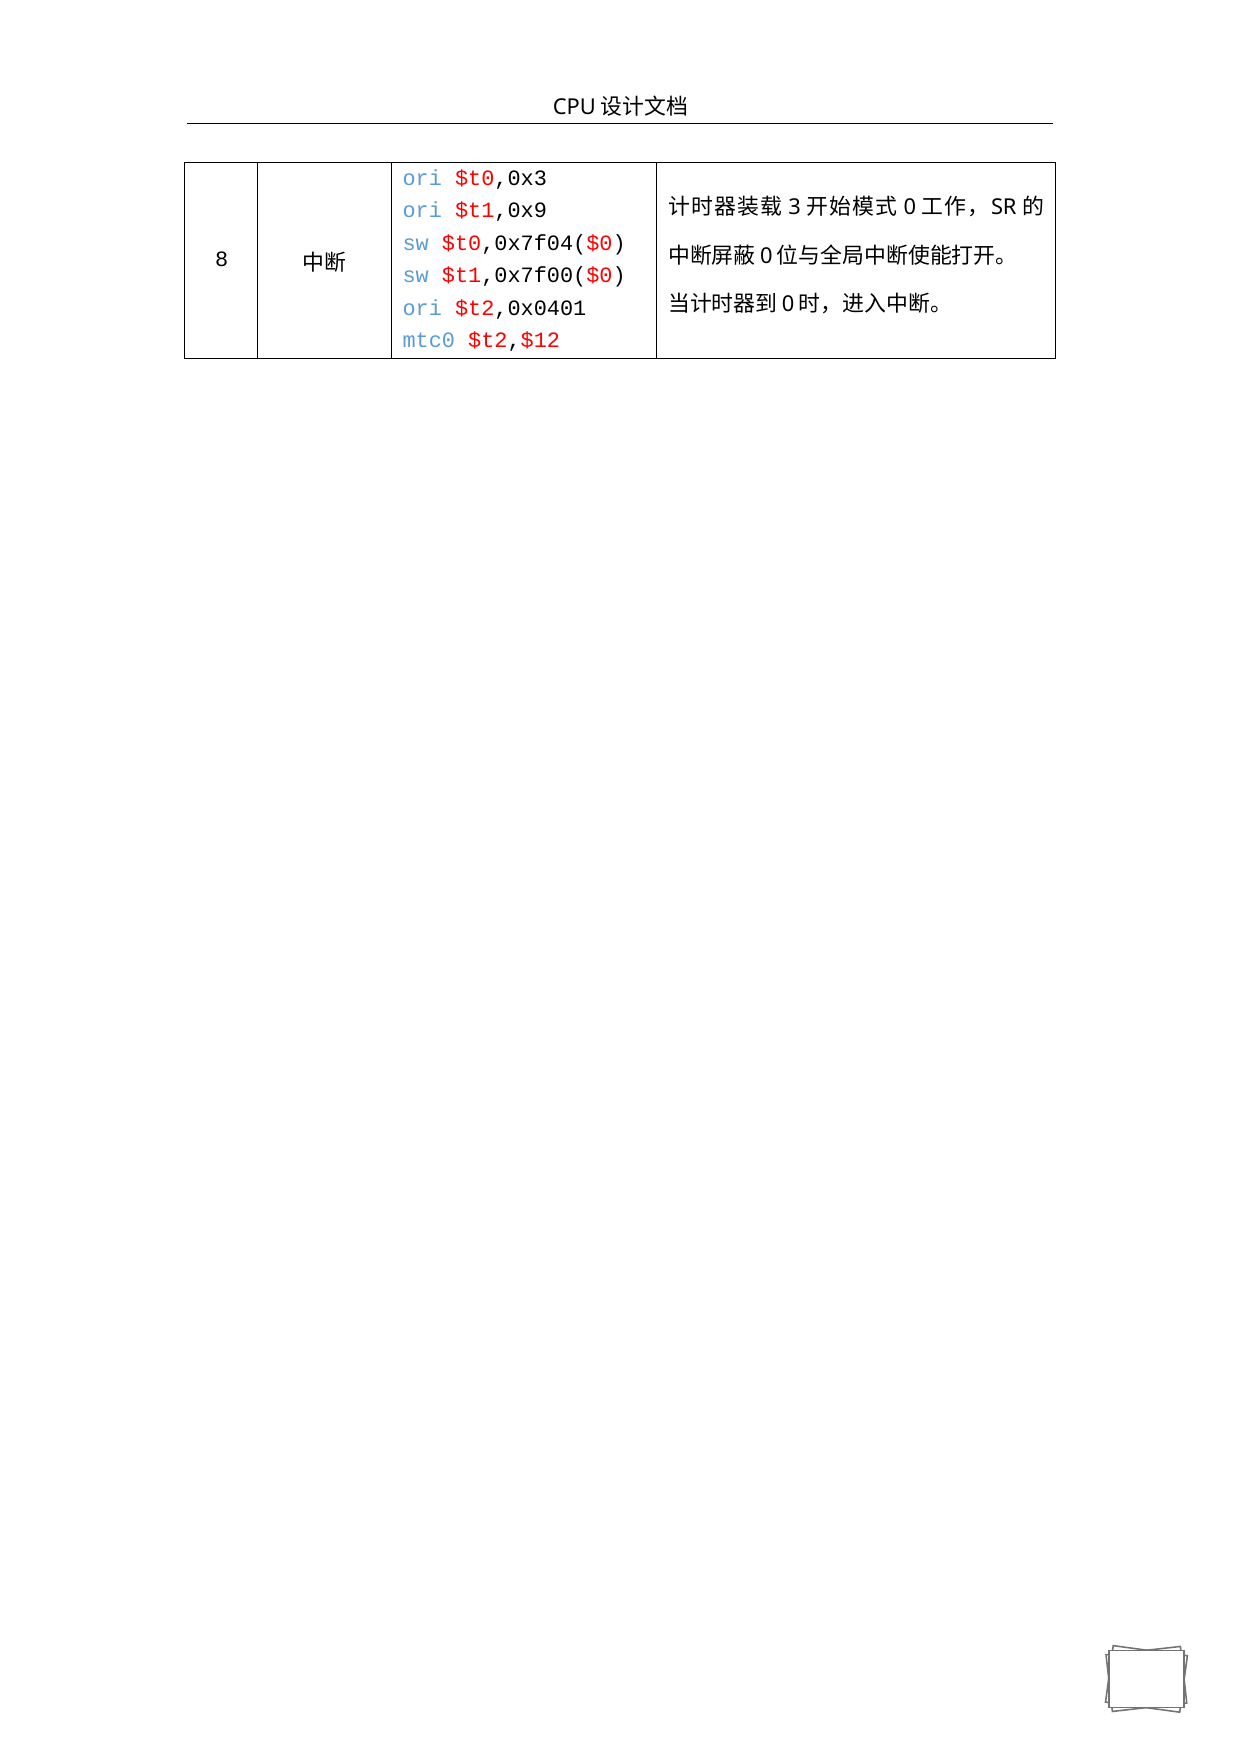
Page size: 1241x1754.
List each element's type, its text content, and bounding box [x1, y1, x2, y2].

table_cell 中断 [258, 163, 391, 358]
table_cell 8 [185, 163, 257, 358]
table_cell ori $t0,0x3 ori $t1,0x9 sw $t0,0x7f04($0) sw $t1,0x7f00($0) ori $t2,0x0401 mtc0 $t2,$12 [392, 163, 656, 358]
table_cell 计时器装载3开始模式0工作，SR的中断屏蔽0位与全局中断使能打开。 当计时器到0时，进入中断。 [657, 163, 1055, 358]
